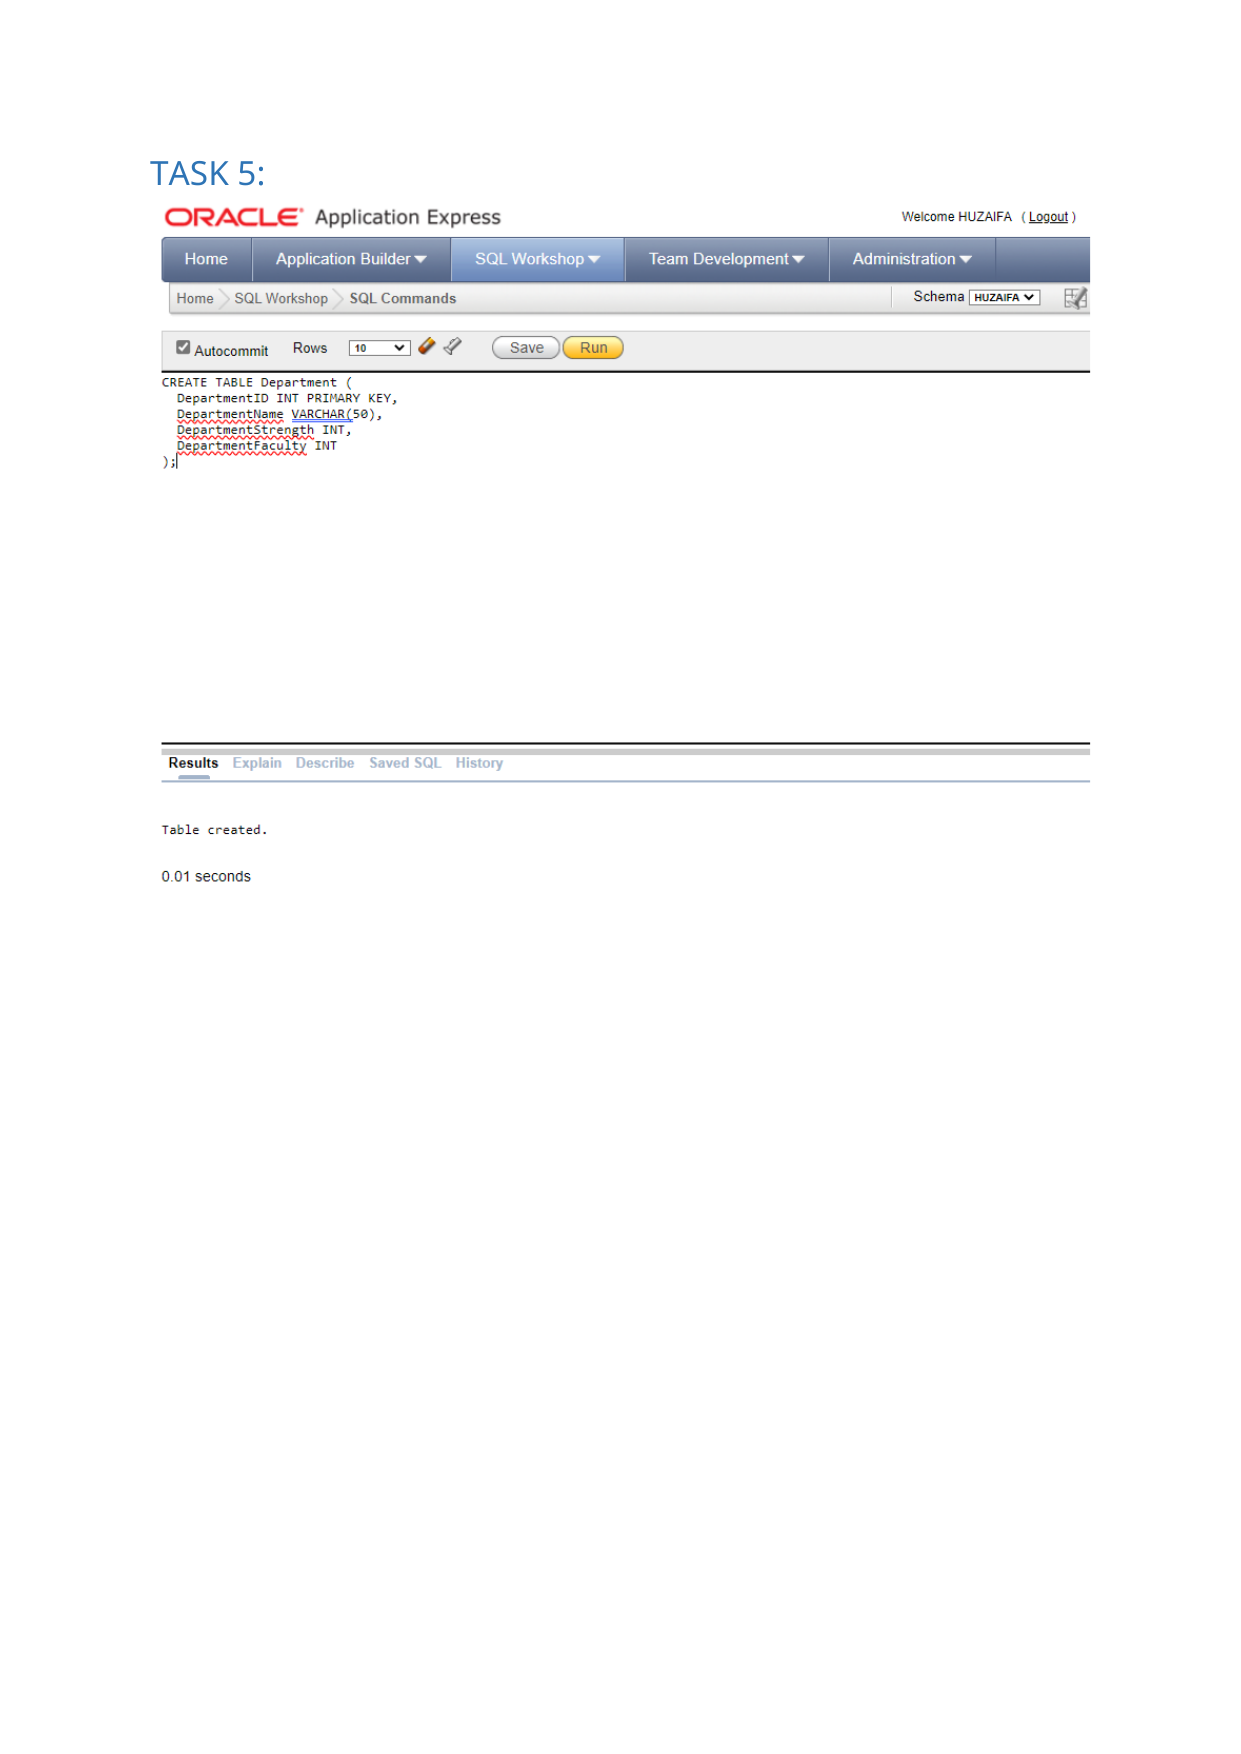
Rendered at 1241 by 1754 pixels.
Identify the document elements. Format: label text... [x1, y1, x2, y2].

picture [150, 198, 1091, 892]
subtitle TASK 5: [150, 150, 1090, 198]
